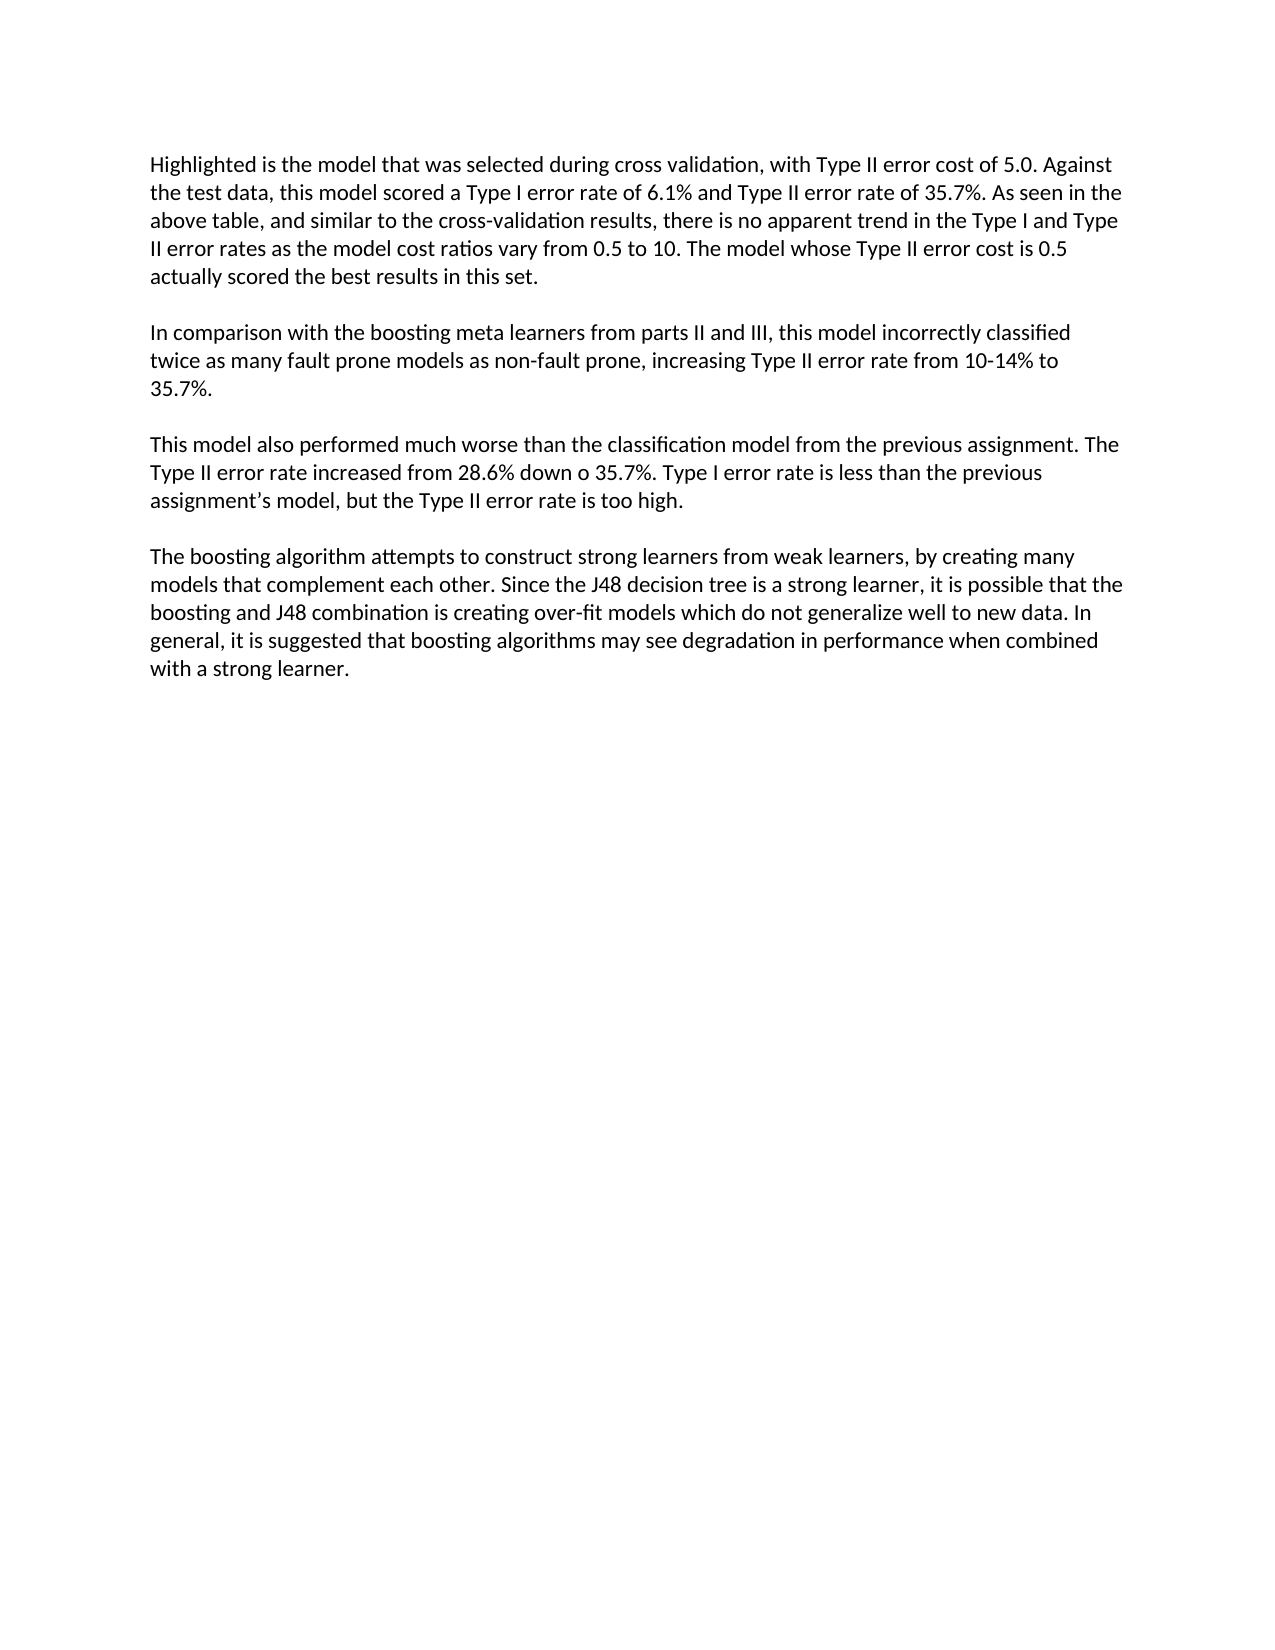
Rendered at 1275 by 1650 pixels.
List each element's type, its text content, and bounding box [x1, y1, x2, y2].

text This model also performed much worse than the classification model from the previous assignment. The Type II error rate increased from 28.6% down o 35.7%. Type I error rate is less than the previous assignment’s model, but the Type II error rate is too high. [150, 430, 1125, 514]
text The boosting algorithm attempts to construct strong learners from weak learners, by creating many models that complement each other. Since the J48 decision tree is a strong learner, it is possible that the boosting and J48 combination is creating over-fit models which do not generalize well to new data. In general, it is suggested that boosting algorithms may see degradation in performance when combined with a strong learner. [150, 542, 1125, 682]
text In comparison with the boosting meta learners from parts II and III, this model incorrectly classified twice as many fault prone models as non-fault prone, increasing Type II error rate from 10-14% to 35.7%. [150, 318, 1125, 402]
text Highlighted is the model that was selected during cross validation, with Type II error cost of 5.0. Against the test data, this model scored a Type I error rate of 6.1% and Type II error rate of 35.7%. As seen in the above table, and similar to the cross-validation results, there is no apparent trend in the Type I and Type II error rates as the model cost ratios vary from 0.5 to 10. The model whose Type II error cost is 0.5 actually scored the best results in this set. [150, 150, 1125, 290]
